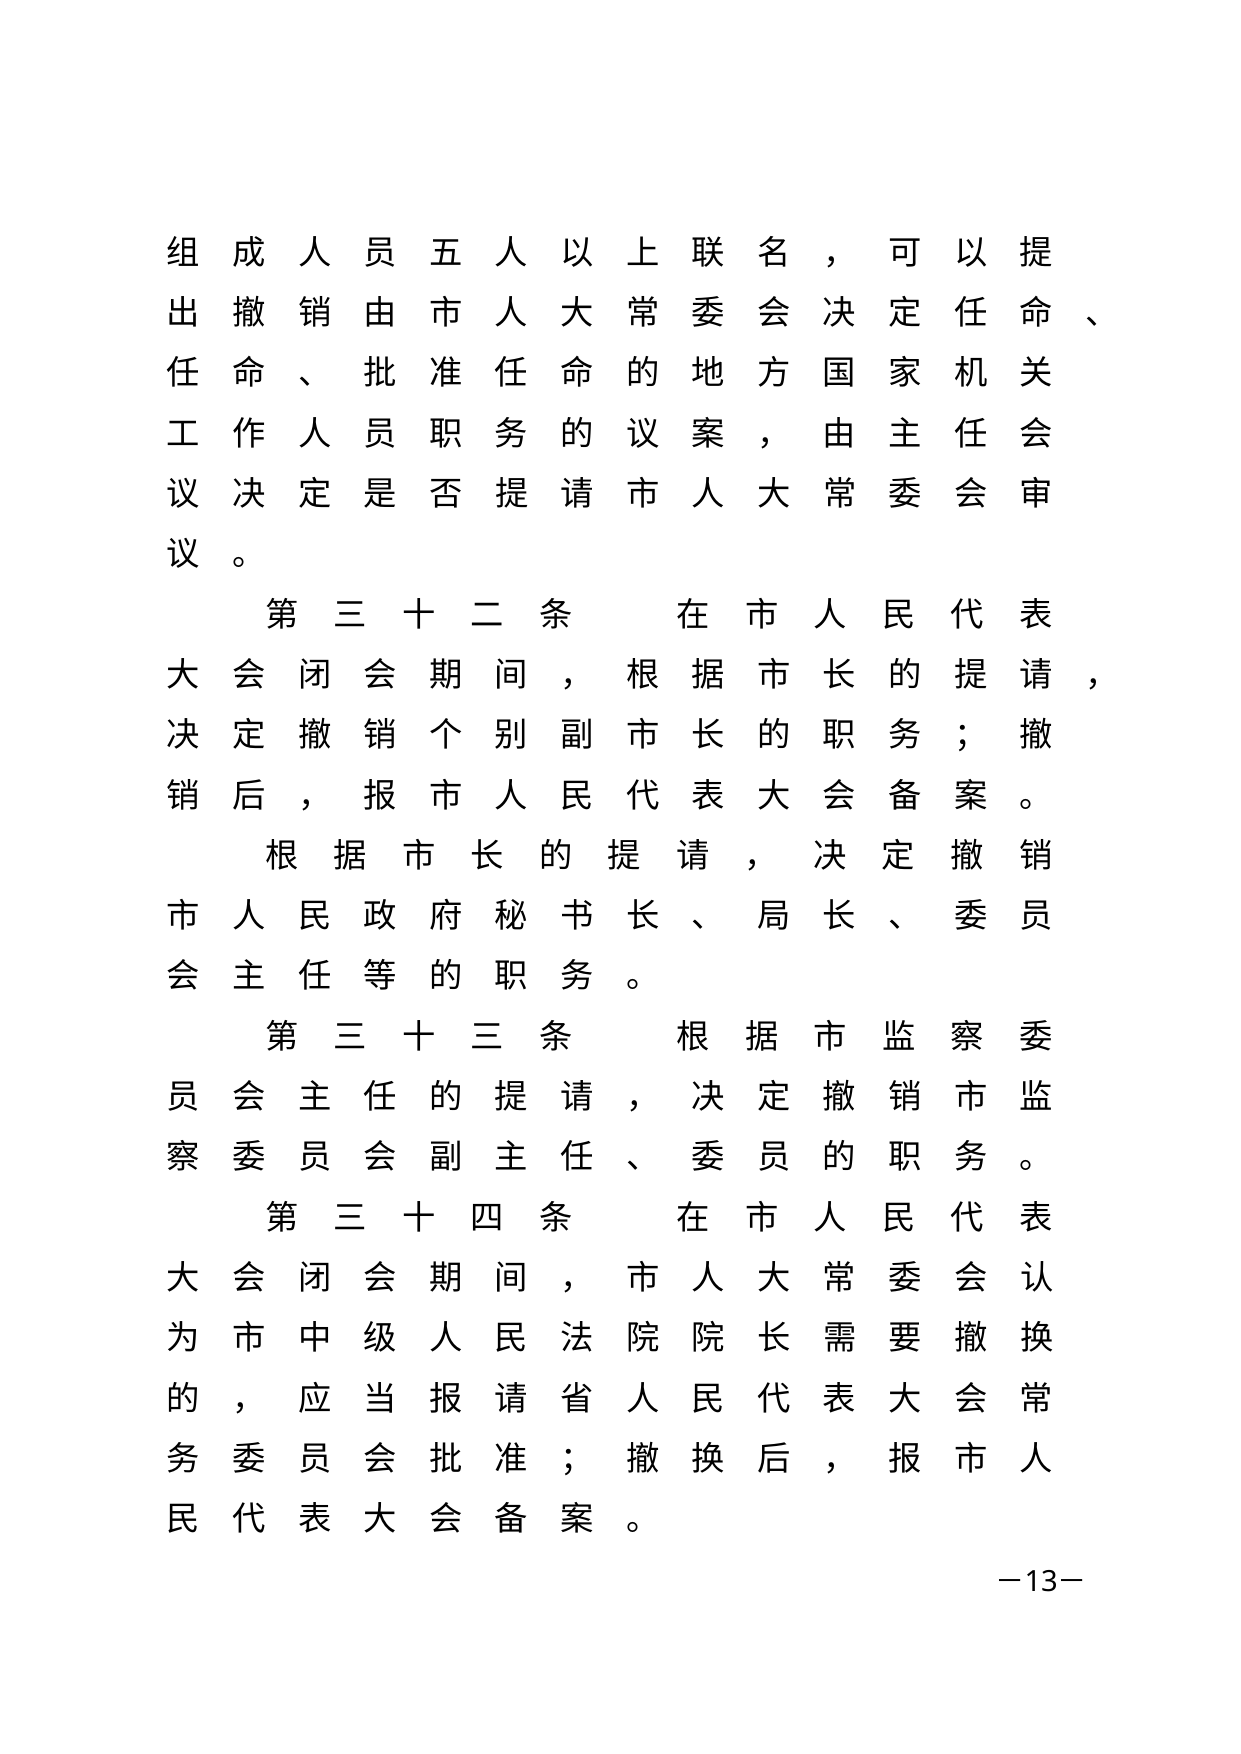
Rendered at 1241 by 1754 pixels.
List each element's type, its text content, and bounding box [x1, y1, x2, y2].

text 根据市长的提请，决定撤销市人民政府秘书长、局长、委员会主任等的职务。 [167, 823, 1085, 1003]
text 第三十三条 根据市监察委员会主任的提请，决定撤销市监察委员会副主任、委员的职务。 [167, 1003, 1085, 1184]
text 第三十四条 在市人民代表大会闭会期间，市人大常委会认为市中级人民法院院长需要撤换的，应当报请省人民代表大会常务委员会批准；撤换后，报市人民代表大会备案。 [167, 1184, 1085, 1546]
text 第三十二条 在市人民代表大会闭会期间，根据市长的提请，决定撤销个别副市长的职务；撤销后，报市人民代表大会备案。 [167, 581, 1085, 823]
text 第三十一条 市人大常委会组成人员五人以上联名，可以提出撤销由市人大常委会决定任命、任命、批准任命的地方国家机关工作人员职务的议案，由主任会议决定是否提请市人大常委会审议。 [167, 219, 1085, 581]
